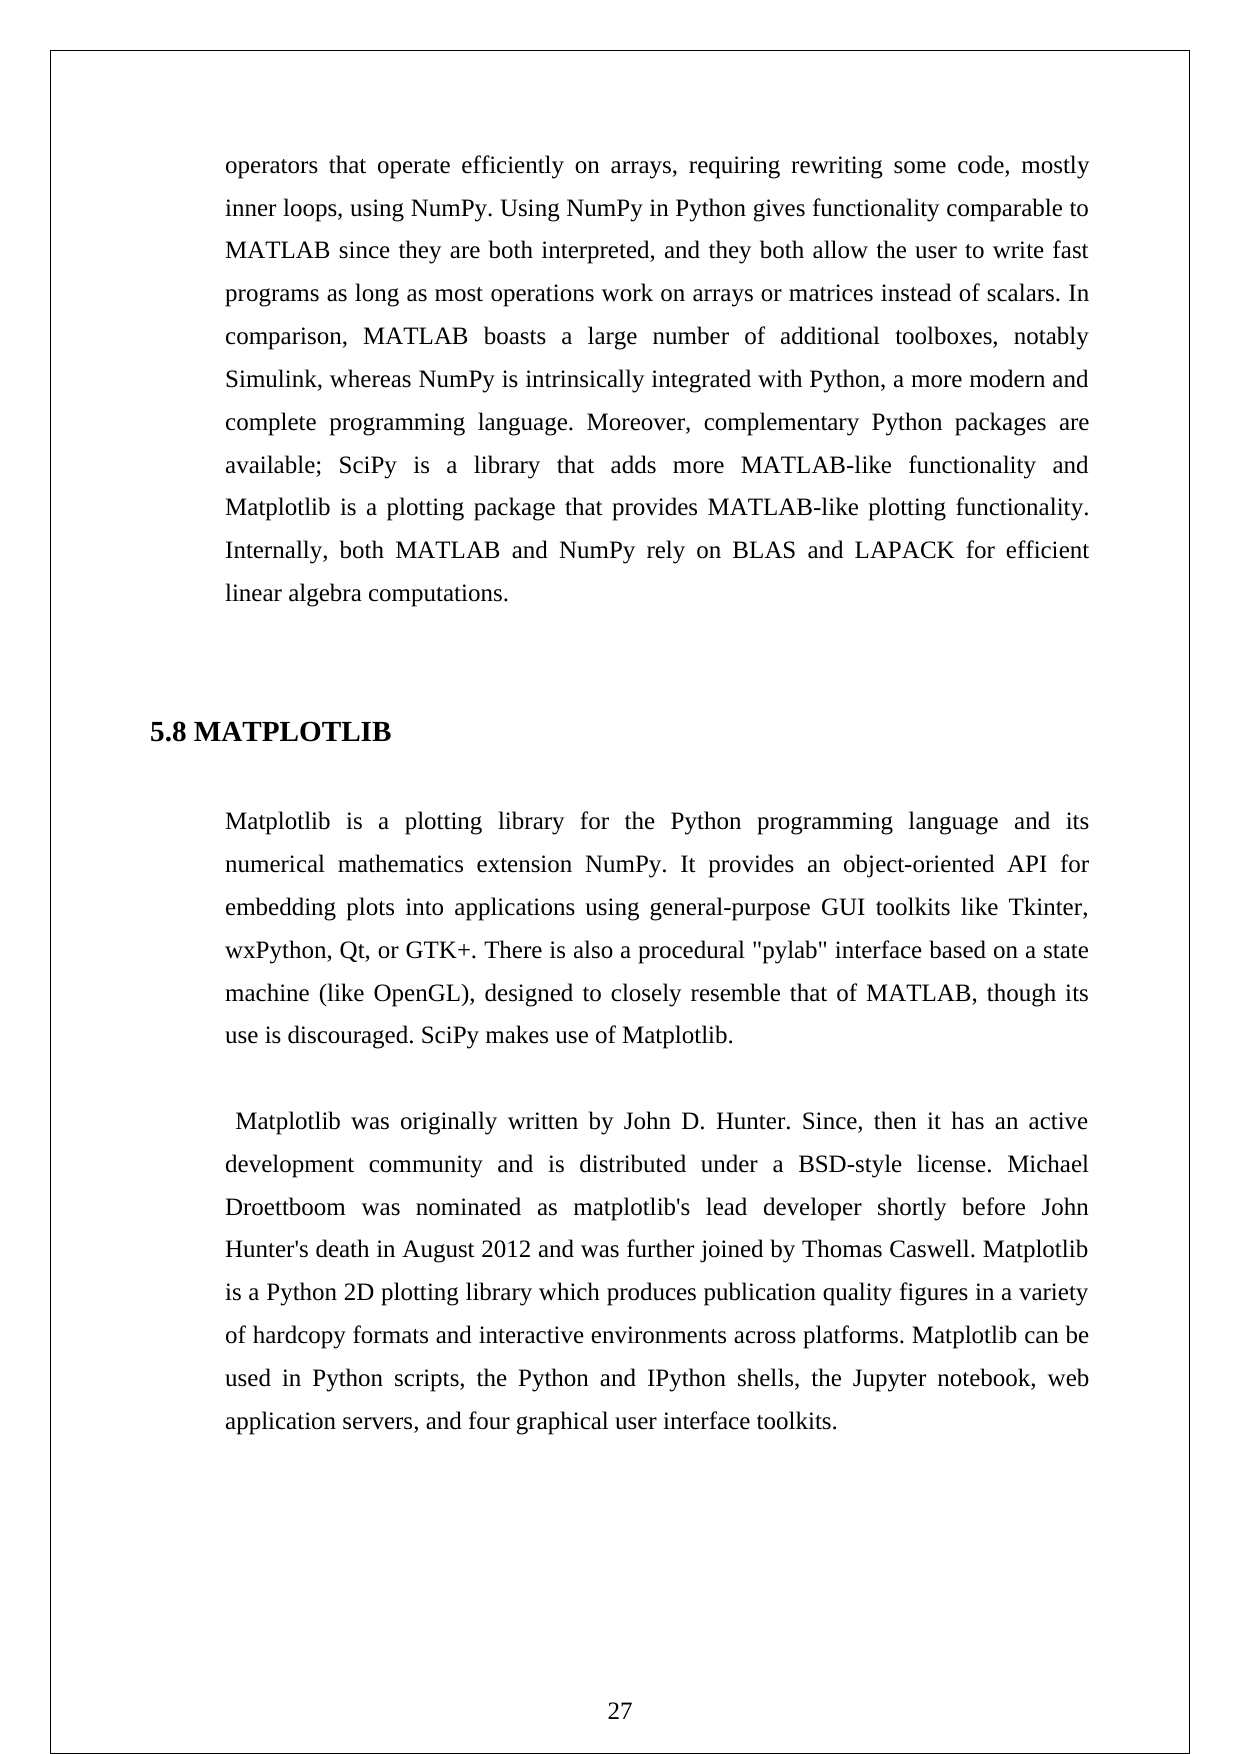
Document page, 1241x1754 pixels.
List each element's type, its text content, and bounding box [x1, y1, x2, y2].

list Matplotlib was originally written by John D. Hunter. Since, then it has an active development community and is distributed under a BSD-style license. Michael Droettboom was nominated as matplotlib's lead developer shortly before John Hunter's death in August 2012 and was further joined by Thomas Caswell. Matplotlib is a Python 2D plotting library which produces publication quality figures in a variety of hardcopy formats and interactive environments across platforms. Matplotlib can be used in Python scripts, the Python and IPython shells, the Jupyter notebook, web application servers, and four graphical user interface toolkits. [225, 1106, 1090, 1434]
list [225, 150, 1090, 607]
list Matplotlib is a plotting library for the Python programming language and its numerical mathematics extension NumPy. It provides an object-oriented API for embedding plots into applications using general-purpose GUI toolkits like Tkinter, wxPython, Qt, or GTK+. There is also a procedural "pylab" interface based on a state machine (like OpenGL), designed to closely resemble that of MATLAB, though its use is discouraged. SciPy makes use of Matplotlib. [225, 806, 1090, 1049]
list 5.8 MATPLOTLIB [150, 714, 1090, 747]
